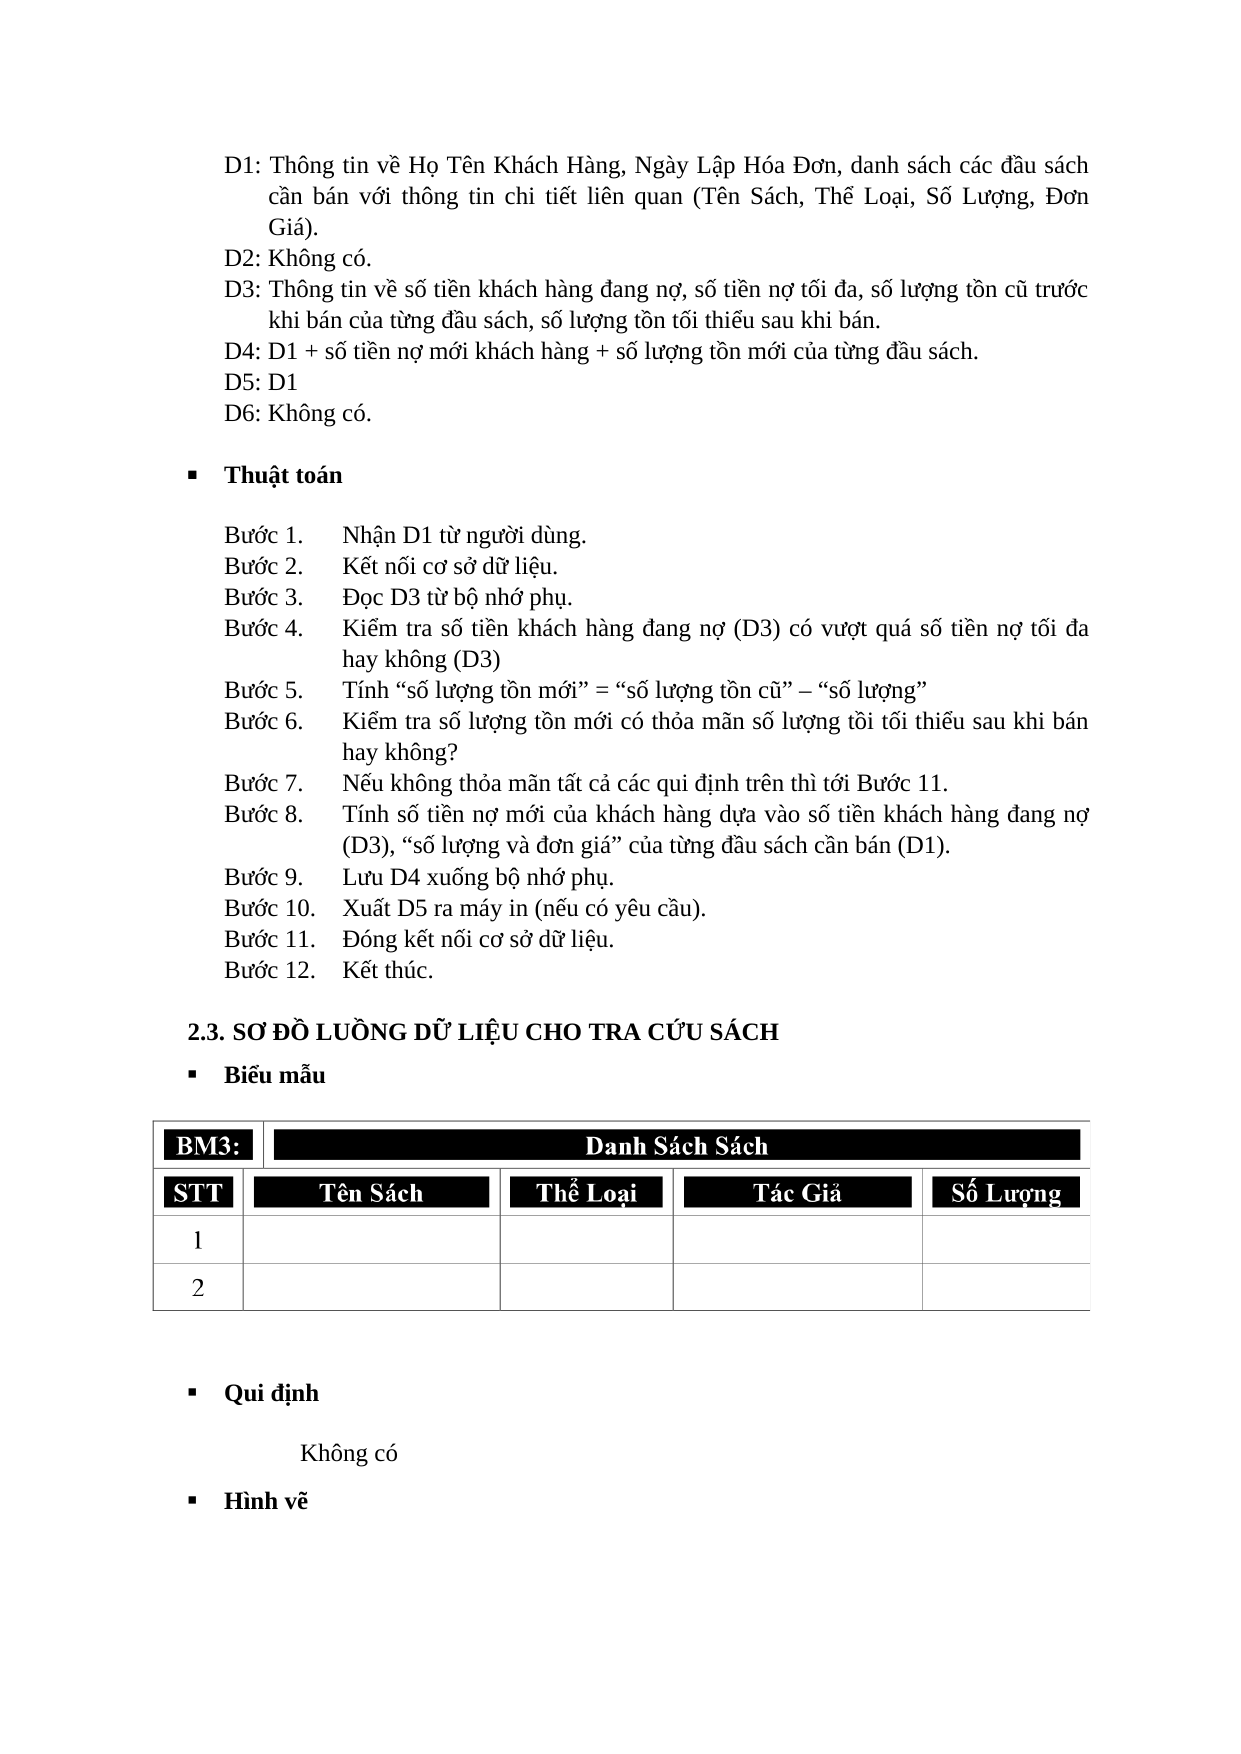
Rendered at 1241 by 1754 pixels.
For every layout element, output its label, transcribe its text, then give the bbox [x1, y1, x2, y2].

text Bước 1. Nhận D1 từ người dùng. [224, 520, 1090, 549]
text D3: Thông tin về số tiền khách hàng đang nợ, số tiền nợ tối đa, số lượng tồn cũ trước khi bán của từng đầu sách, số lượng tồn tối thiểu sau khi bán. [224, 274, 1090, 334]
text Bước 7. Nếu không thỏa mãn tất cả các qui định trên thì tới Bước 11. [224, 768, 1090, 797]
text D5: D1 [224, 367, 1090, 396]
text D1: Thông tin về Họ Tên Khách Hàng, Ngày Lập Hóa Đơn, danh sách các đầu sách cần bán với thông tin chi tiết liên quan (Tên Sách, Thể Loại, Số Lượng, Đơn Giá). [224, 150, 1090, 241]
list Hình vẽ [186, 1486, 1090, 1514]
text Bước 12. Kết thúc. [224, 955, 1090, 983]
text Bước 5. Tính “số lượng tồn mới” = “số lượng tồn cũ” – “số lượng” [224, 675, 1090, 704]
list Thuật toán [186, 460, 1090, 489]
text Bước 8. Tính số tiền nợ mới của khách hàng dựa vào số tiền khách hàng đang nợ (D3), “số lượng và đơn giá” của từng đầu sách cần bán (D1). [224, 799, 1090, 859]
list Biểu mẫu [186, 1060, 1090, 1089]
text D2: Không có. [224, 243, 1090, 272]
text D6: Không có. [224, 398, 1090, 427]
list Qui định [186, 1378, 1090, 1407]
picture [150, 1119, 1091, 1312]
text Không có [300, 1438, 1090, 1467]
text Bước 9. Lưu D4 xuống bộ nhớ phụ. [224, 862, 1090, 890]
list SƠ ĐỒ LUỒNG DỮ LIỆU CHO TRA CỨU SÁCH [187, 1017, 1090, 1046]
text Bước 4. Kiểm tra số tiền khách hàng đang nợ (D3) có vượt quá số tiền nợ tối đa hay không (D3) [224, 613, 1090, 673]
text Bước 6. Kiểm tra số lượng tồn mới có thỏa mãn số lượng tồi tối thiểu sau khi bán hay không? [224, 706, 1090, 766]
text Bước 2. Kết nối cơ sở dữ liệu. [224, 551, 1090, 580]
text D4: D1 + số tiền nợ mới khách hàng + số lượng tồn mới của từng đầu sách. [224, 336, 1090, 365]
text Bước 3. Đọc D3 từ bộ nhớ phụ. [224, 582, 1090, 611]
text Bước 11. Đóng kết nối cơ sở dữ liệu. [224, 924, 1090, 952]
text Bước 10. Xuất D5 ra máy in (nếu có yêu cầu). [224, 893, 1090, 921]
